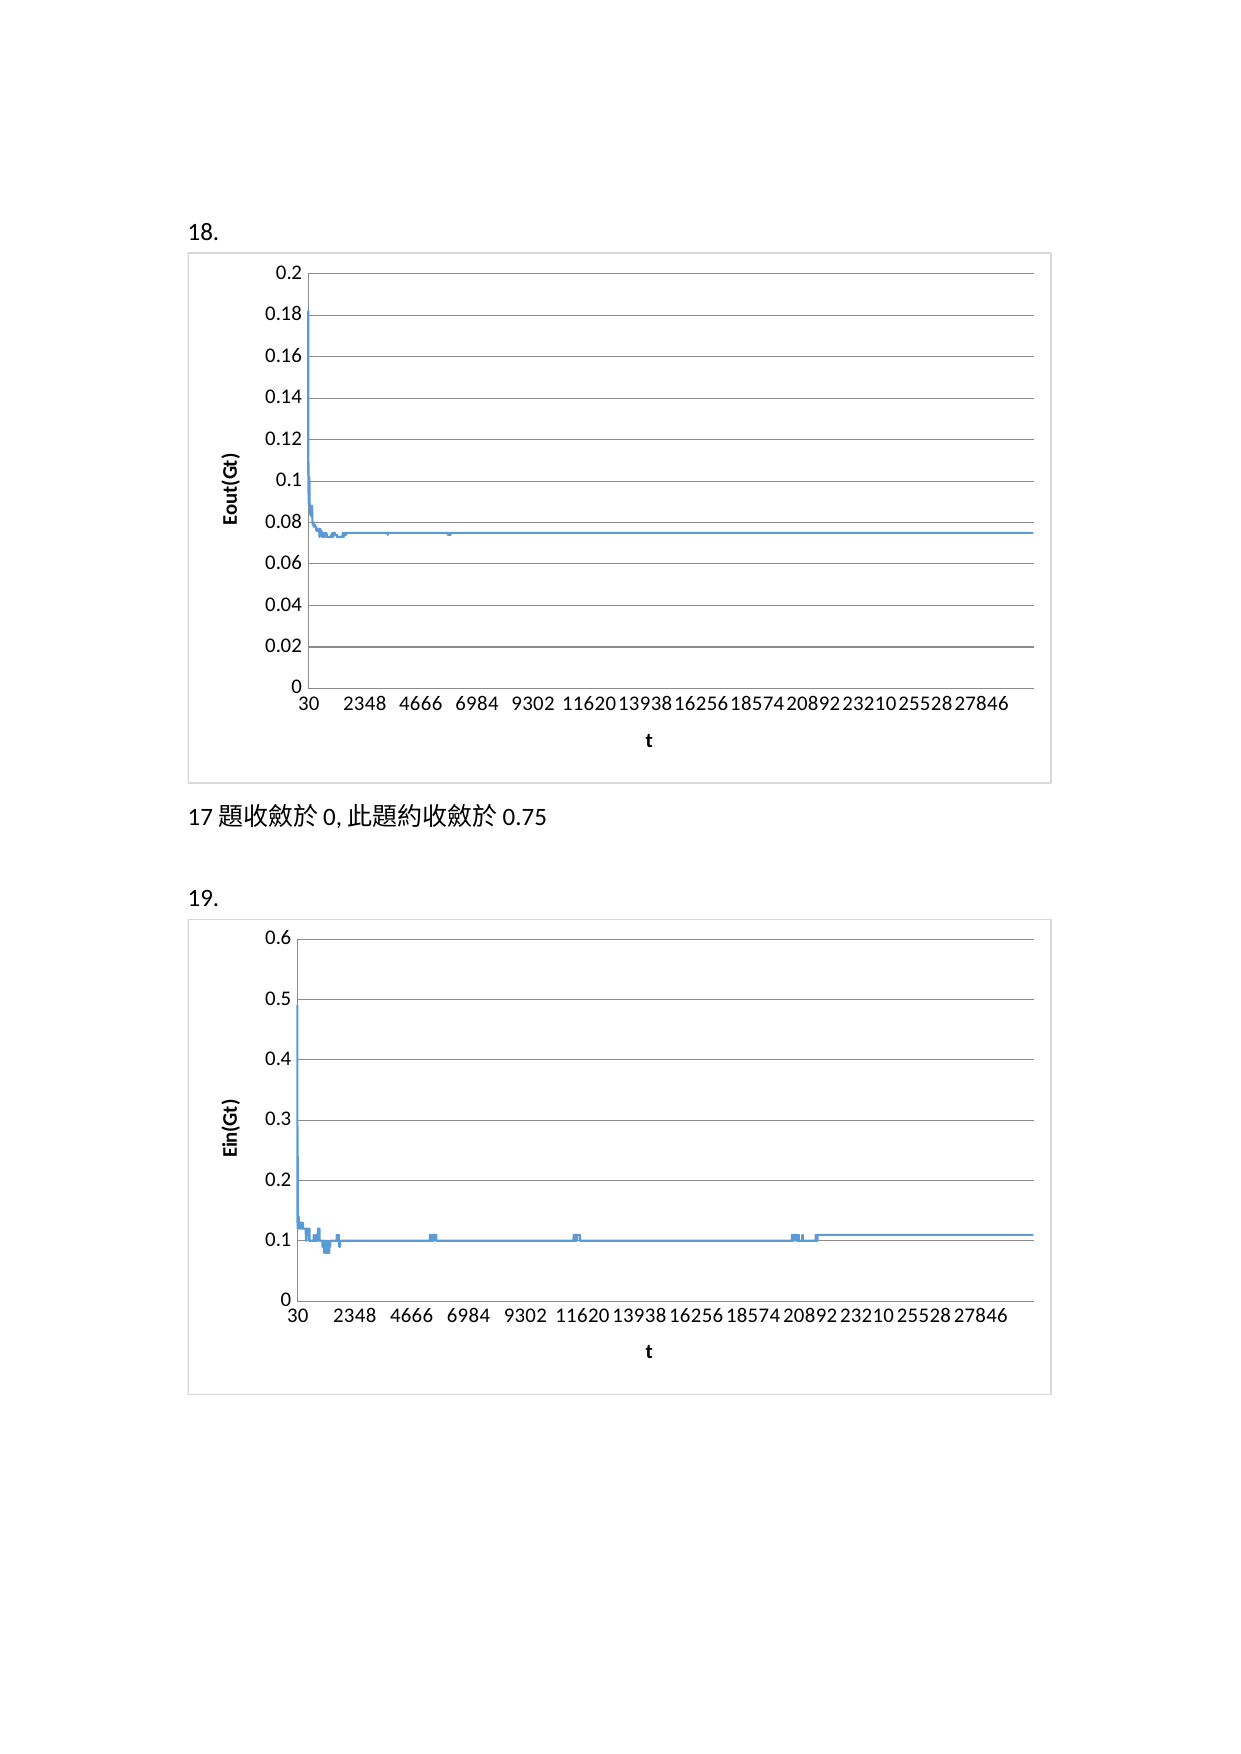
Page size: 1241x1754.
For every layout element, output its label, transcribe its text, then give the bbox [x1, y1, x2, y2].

text 19. [187, 877, 1053, 919]
text 17題收斂於0, 此題約收斂於0.75 [187, 794, 1053, 835]
text 18. [187, 210, 1053, 252]
